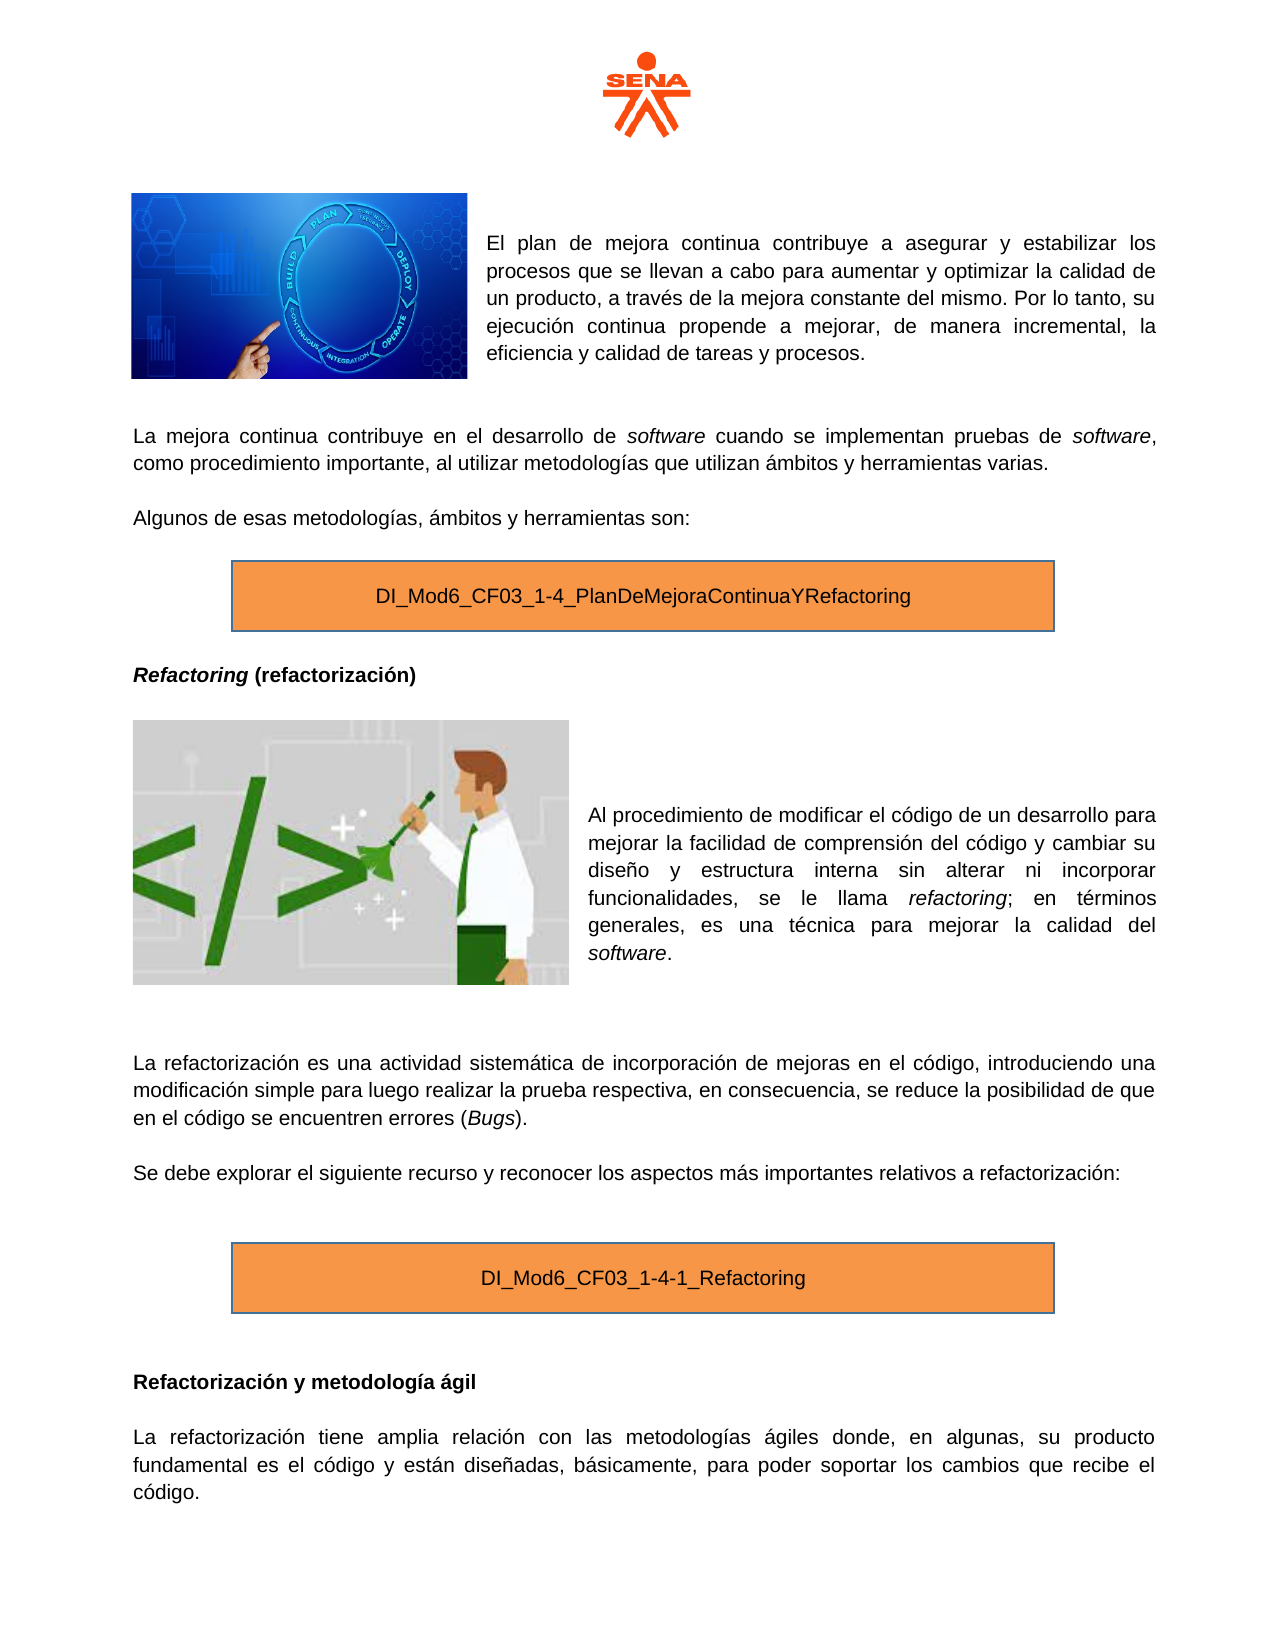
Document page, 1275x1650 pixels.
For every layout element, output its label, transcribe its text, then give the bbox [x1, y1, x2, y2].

picture [129, 193, 467, 378]
text La refactorización tiene amplia relación con las metodologías ágiles donde, en algunas, su producto fundamental es el código y están diseñadas, básicamente, para poder soportar los cambios que recibe el código. [133, 1425, 1157, 1504]
text Se debe explorar el siguiente recurso y reconocer los aspectos más importantes relativos a refactorización: [133, 1161, 1157, 1184]
text Refactoring (refactorización) [133, 663, 1157, 687]
text La refactorización es una actividad sistemática de incorporación de mejoras en el código, introduciendo una modificación simple para luego realizar la prueba respectiva, en consecuencia, se reduce la posibilidad de que en el código se encuentren errores (Bugs). [133, 1051, 1157, 1129]
text La mejora continua contribuye en el desarrollo de software cuando se implementan pruebas de software, como procedimiento importante, al utilizar metodologías que utilizan ámbitos y herramientas varias. [133, 423, 1157, 475]
picture [132, 720, 569, 985]
text Refactorización y metodología ágil [133, 1370, 1157, 1394]
text Al procedimiento de modificar el código de un desarrollo para mejorar la facilidad de comprensión del código y cambiar su diseño y estructura interna sin alterar ni incorporar funcionalidades, se le llama refactoring; en términos generales, es una técnica para mejorar la calidad del software. [569, 803, 1157, 964]
picture [593, 48, 697, 142]
text El plan de mejora continua contribuye a asegurar y estabilizar los procesos que se llevan a cabo para aumentar y optimizar la calidad de un producto, a través de la mejora constante del mismo. Por lo tanto, su ejecución continua propende a mejorar, de manera incremental, la eficiencia y calidad de tareas y procesos. [467, 231, 1157, 365]
text Algunos de esas metodologías, ámbitos y herramientas son: [133, 506, 1157, 530]
